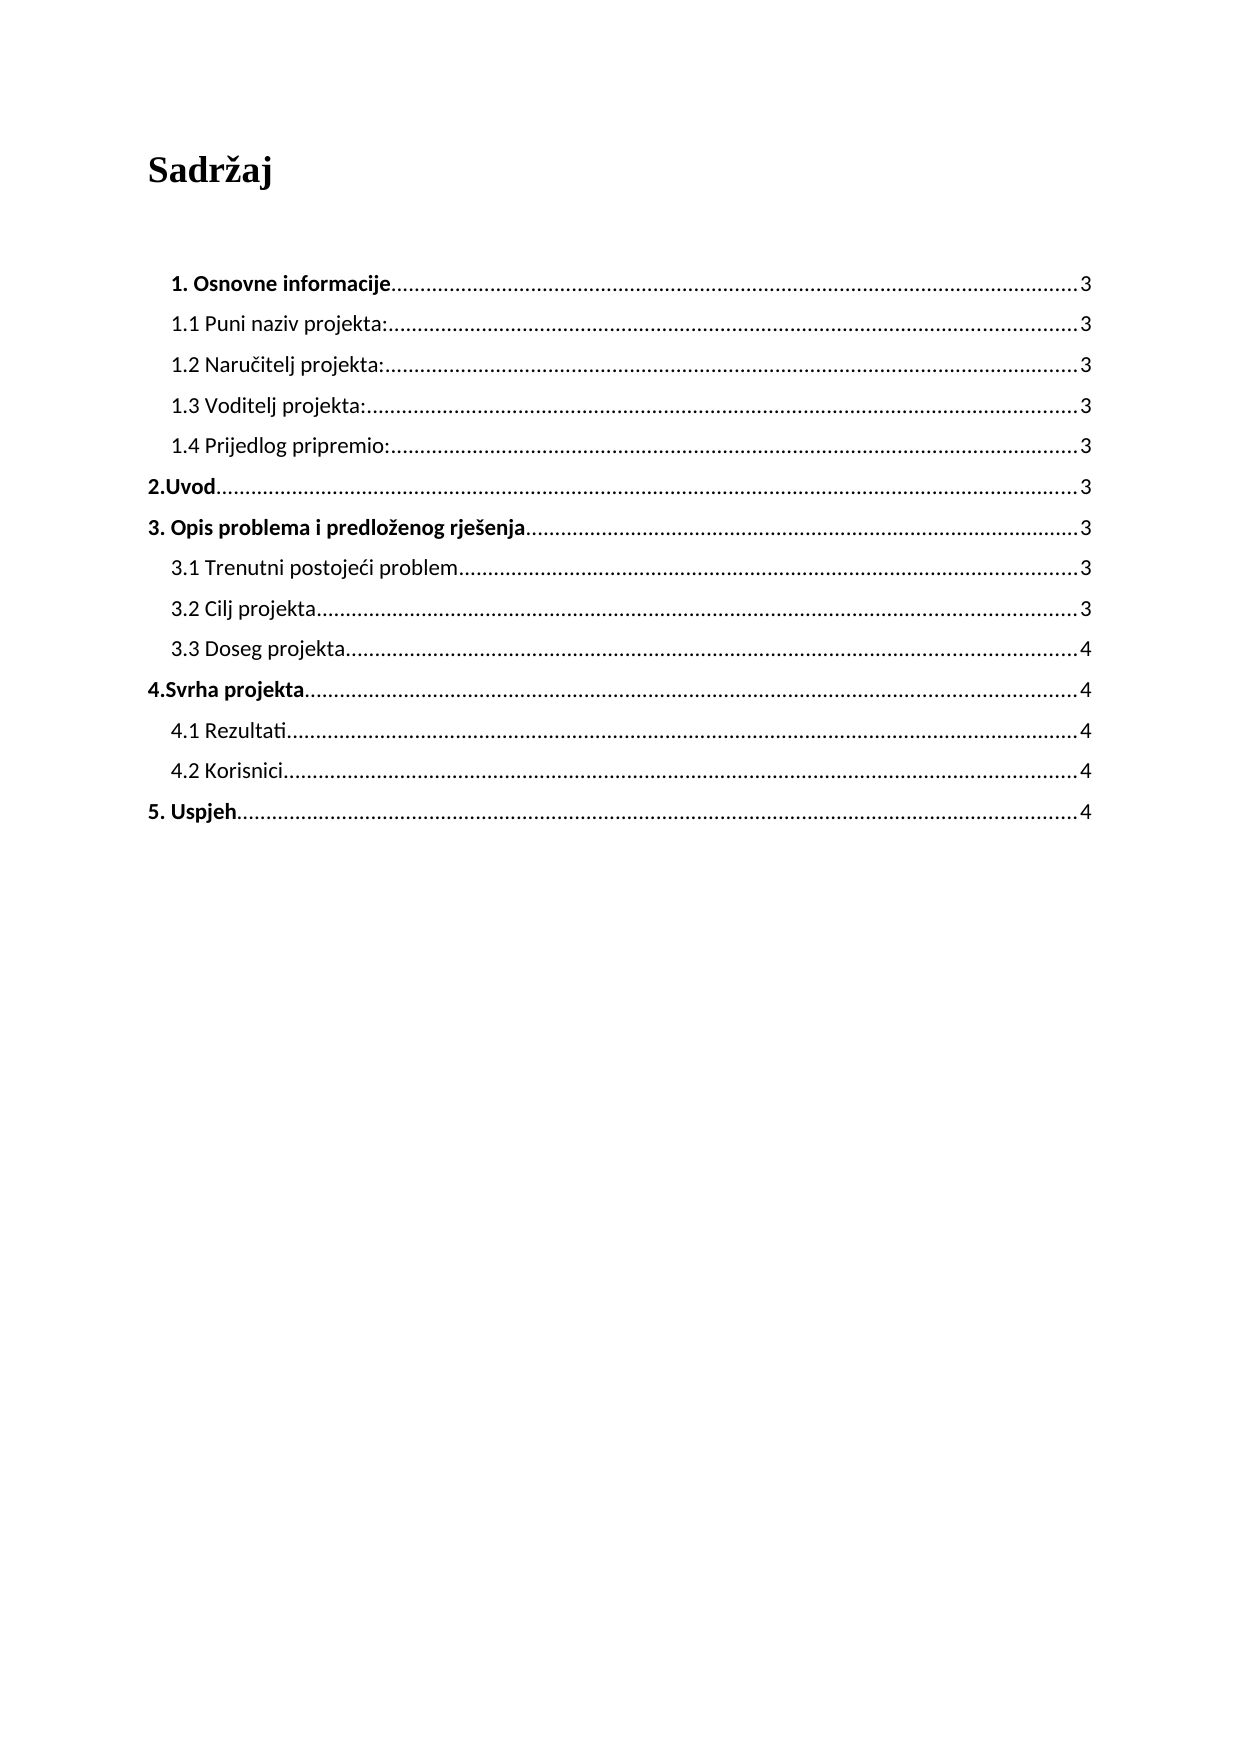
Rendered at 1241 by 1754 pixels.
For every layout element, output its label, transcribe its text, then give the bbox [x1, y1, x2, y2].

text Sadržaj [148, 148, 1093, 191]
